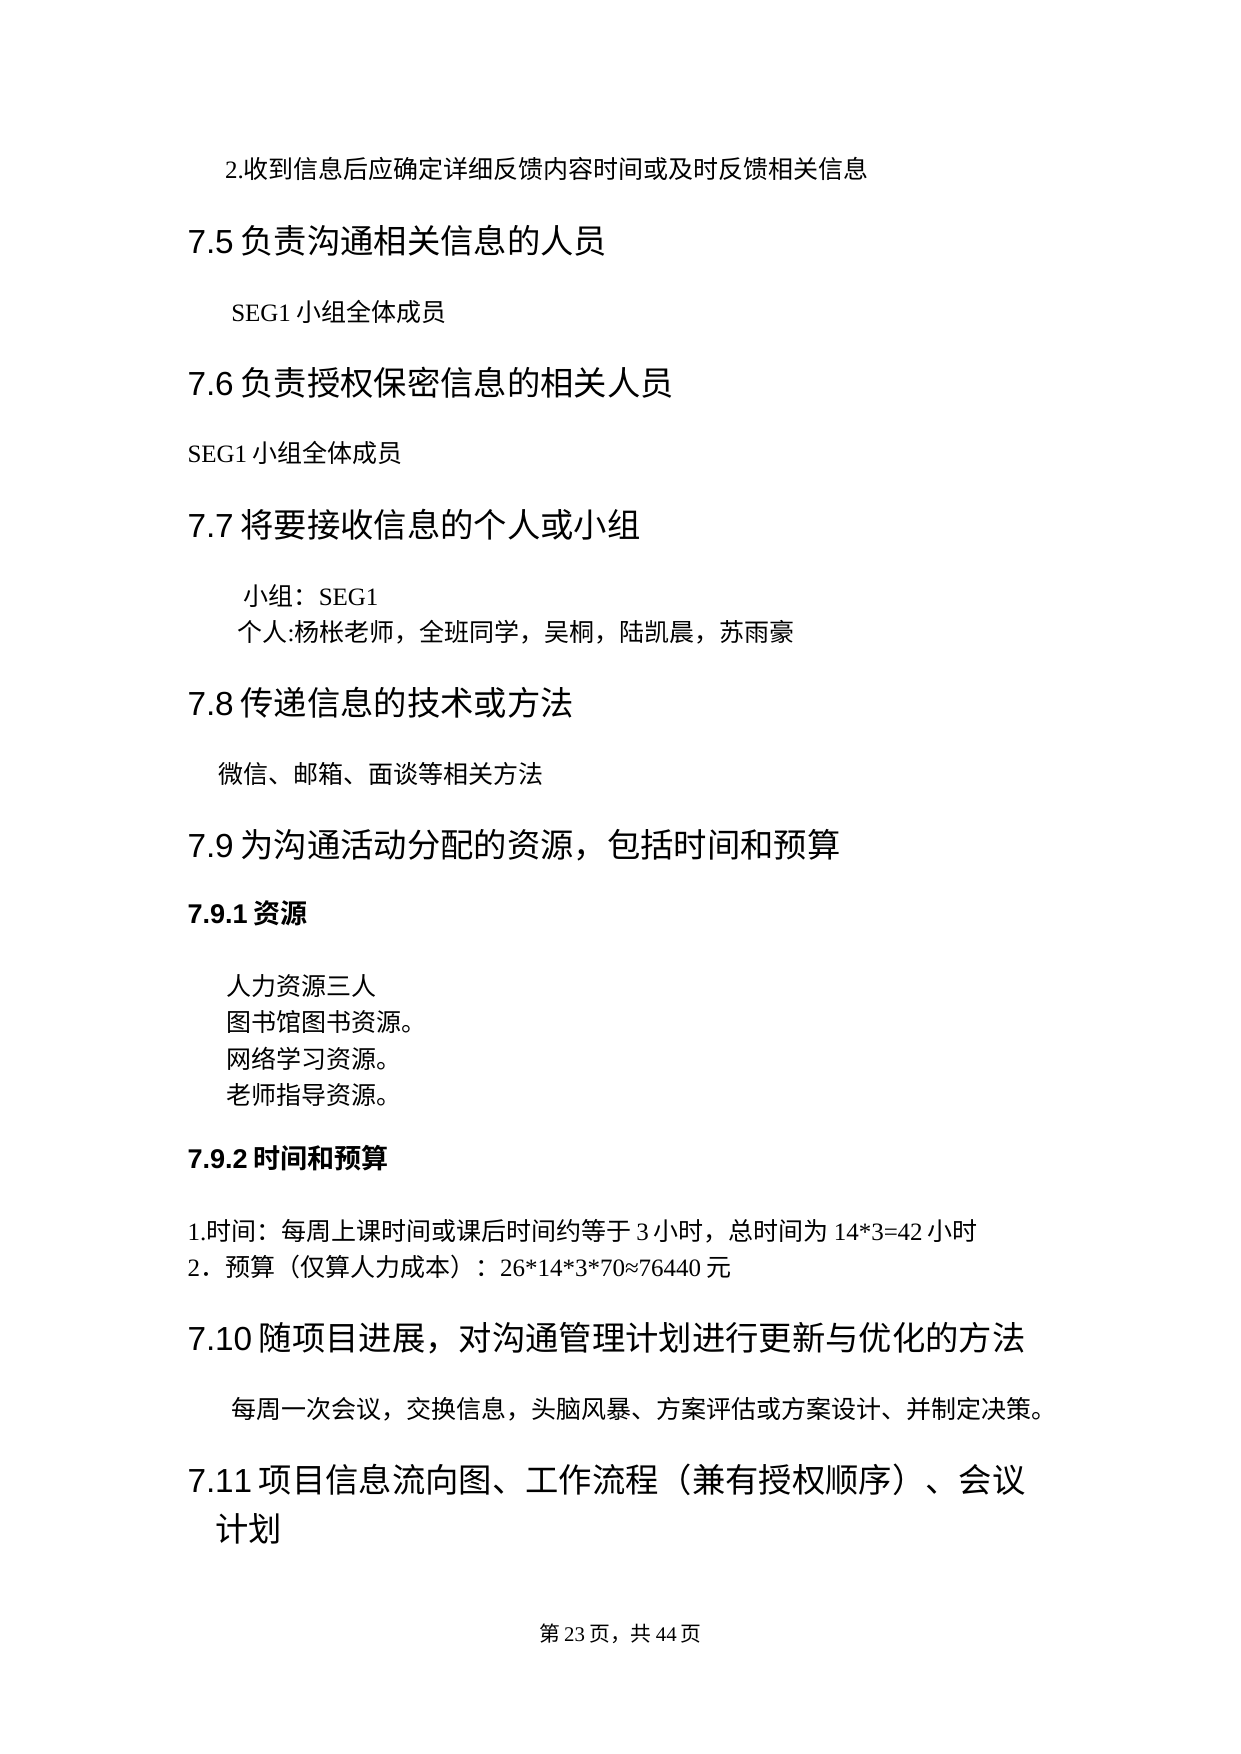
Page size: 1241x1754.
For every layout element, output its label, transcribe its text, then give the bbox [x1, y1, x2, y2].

text 个人:杨枨老师，全班同学，吴桐，陆凯晨，苏雨豪 [187, 612, 1053, 648]
subtitle 7.5负责沟通相关信息的人员 [187, 215, 1053, 263]
text 每周一次会议，交换信息，头脑风暴、方案评估或方案设计、并制定决策。 [187, 1389, 1053, 1425]
subtitle 7.6负责授权保密信息的相关人员 [187, 357, 1053, 405]
subtitle 7.9为沟通活动分配的资源，包括时间和预算 [187, 819, 1053, 867]
text 网络学习资源。 [187, 1039, 1053, 1075]
text 老师指导资源。 [187, 1075, 1053, 1112]
subtitle 7.9.2时间和预算 [187, 1137, 1053, 1176]
text 图书馆图书资源。 [187, 1003, 1053, 1039]
text 2．预算（仅算人力成本）：26*14*3*70≈76440元 [187, 1247, 1053, 1283]
text SEG1小组全体成员 [187, 292, 1053, 328]
subtitle 7.7将要接收信息的个人或小组 [187, 499, 1053, 547]
subtitle 7.9.1资源 [187, 892, 1053, 932]
text 2.收到信息后应确定详细反馈内容时间或及时反馈相关信息 [187, 150, 1053, 186]
text 人力资源三人 [187, 967, 1053, 1003]
text 小组：SEG1 [187, 576, 1053, 612]
subtitle 7.8传递信息的技术或方法 [187, 677, 1053, 725]
subtitle 7.10随项目进展，对沟通管理计划进行更新与优化的方法 [187, 1312, 1053, 1360]
text SEG1小组全体成员 [187, 434, 1053, 470]
text 1.时间：每周上课时间或课后时间约等于3小时，总时间为14*3=42小时 [187, 1211, 1053, 1247]
subtitle 7.11项目信息流向图、工作流程（兼有授权顺序）、会议计划 [187, 1454, 1053, 1551]
text 微信、邮箱、面谈等相关方法 [187, 754, 1053, 790]
